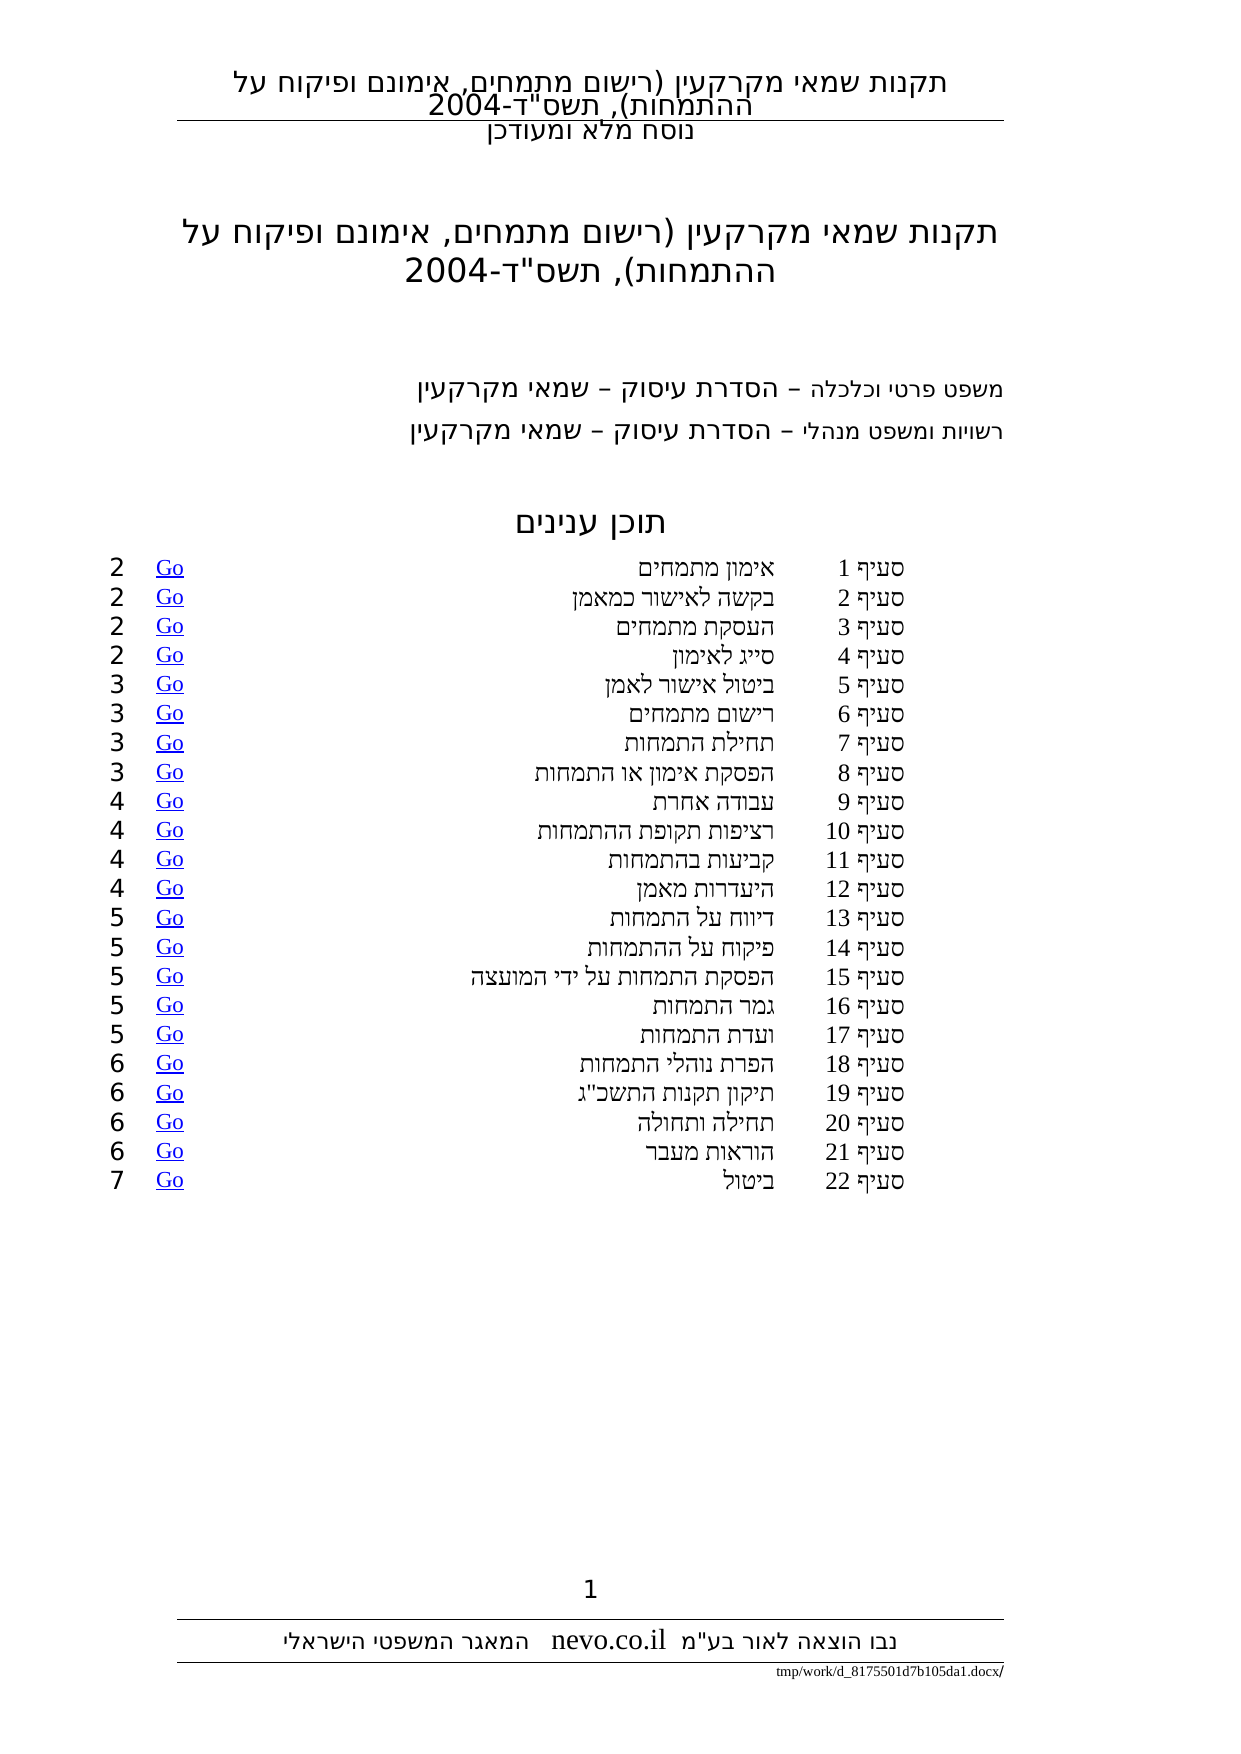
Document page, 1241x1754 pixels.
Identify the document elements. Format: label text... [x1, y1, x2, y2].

table_cell Go [136, 1137, 195, 1166]
table_cell סעיף 19 [786, 1079, 916, 1108]
table_cell 4 [48, 1049, 136, 1078]
table_cell Go [136, 991, 195, 1020]
table_cell הוראות מעבר [195, 1137, 786, 1166]
table_cell Go [136, 1079, 195, 1108]
table_cell הפרת נוהלי התמחות [195, 1049, 786, 1078]
table_cell ועדת התמחות [195, 1020, 786, 1049]
table_cell סעיף 21 [786, 1137, 916, 1166]
table_cell סעיף 5 [786, 670, 916, 699]
table_cell סייג לאימון [195, 641, 786, 670]
table_cell סעיף 16 [786, 991, 916, 1020]
table_cell Go [136, 699, 195, 728]
table_cell 5 [48, 1137, 136, 1166]
table_cell 4 [48, 991, 136, 1020]
table_cell 3 [48, 845, 136, 874]
table_cell תיקון תקנות התשכ"ג [195, 1079, 786, 1108]
table_cell העסקת מתמחים [195, 612, 786, 641]
table_cell סעיף 3 [786, 612, 916, 641]
table_cell 5 [48, 1166, 136, 1195]
table_cell Go [136, 1108, 195, 1137]
table_cell סעיף 13 [786, 904, 916, 933]
table_cell Go [136, 641, 195, 670]
table_header 2 [48, 554, 136, 583]
table_cell היעדרות מאמן [195, 874, 786, 903]
table_cell 2 [48, 670, 136, 699]
table_cell Go [136, 787, 195, 816]
table_cell רישום מתמחים [195, 699, 786, 728]
table_cell סעיף 10 [786, 816, 916, 845]
text משפט פרטי וכלכלה – הסדרת עיסוק – שמאי מקרקעין [59, 373, 1004, 404]
table_cell 2 [48, 641, 136, 670]
table_cell Go [136, 845, 195, 874]
table_cell Go [136, 758, 195, 787]
table_cell הפסקת אימון או התמחות [195, 758, 786, 787]
table_cell סעיף 9 [786, 787, 916, 816]
table_cell סעיף 22 [786, 1166, 916, 1195]
table_cell Go [136, 583, 195, 612]
table_cell 3 [48, 816, 136, 845]
table_cell סעיף 6 [786, 699, 916, 728]
table_cell Go [136, 933, 195, 962]
table_cell Go [136, 874, 195, 903]
table_cell סעיף 18 [786, 1049, 916, 1078]
table_cell פיקוח על ההתמחות [195, 933, 786, 962]
table_header סעיף 1 [786, 554, 916, 583]
table_header אימון מתמחים [195, 554, 786, 583]
table_cell סעיף 14 [786, 933, 916, 962]
table_cell תחילת התמחות [195, 729, 786, 758]
table_cell 4 [48, 933, 136, 962]
table_cell Go [136, 1166, 195, 1195]
table_cell Go [136, 670, 195, 699]
table_cell סעיף 7 [786, 729, 916, 758]
table_cell Go [136, 904, 195, 933]
text תוכן ענינים [177, 502, 1004, 541]
table_cell 3 [48, 729, 136, 758]
table_cell 3 [48, 758, 136, 787]
table_cell ביטול אישור לאמן [195, 670, 786, 699]
table_cell Go [136, 962, 195, 991]
table_cell 4 [48, 962, 136, 991]
table_cell בקשה לאישור כמאמן [195, 583, 786, 612]
table_cell סעיף 11 [786, 845, 916, 874]
table_cell 4 [48, 1020, 136, 1049]
table_cell סעיף 12 [786, 874, 916, 903]
table_cell קביעות בהתמחות [195, 845, 786, 874]
table_cell Go [136, 816, 195, 845]
table_cell סעיף 2 [786, 583, 916, 612]
table_cell 3 [48, 787, 136, 816]
table_cell סעיף 15 [786, 962, 916, 991]
table_cell סעיף 8 [786, 758, 916, 787]
table_cell הפסקת התמחות על ידי המועצה [195, 962, 786, 991]
table_cell דיווח על התמחות [195, 904, 786, 933]
table_cell Go [136, 612, 195, 641]
table_cell 2 [48, 583, 136, 612]
table_cell Go [136, 729, 195, 758]
table_cell רציפות תקופת ההתמחות [195, 816, 786, 845]
table_cell 4 [48, 904, 136, 933]
table_cell סעיף 17 [786, 1020, 916, 1049]
table_cell Go [136, 1020, 195, 1049]
table_cell 2 [48, 612, 136, 641]
table_cell סעיף 20 [786, 1108, 916, 1137]
table_cell עבודה אחרת [195, 787, 786, 816]
table_cell ביטול [195, 1166, 786, 1195]
table_cell סעיף 4 [786, 641, 916, 670]
table_cell תחילה ותחולה [195, 1108, 786, 1137]
table_header Go [136, 554, 195, 583]
text רשויות ומשפט מנהלי – הסדרת עיסוק – שמאי מקרקעין [59, 414, 1004, 446]
table_cell גמר התמחות [195, 991, 786, 1020]
text תקנות שמאי מקרקעין (רישום מתמחים, אימונם ופיקוח על ההתמחות), תשס"ד-2004 [177, 212, 1004, 290]
table_cell 4 [48, 874, 136, 903]
table_cell 5 [48, 1079, 136, 1108]
table_cell 5 [48, 1108, 136, 1137]
table_cell 2 [48, 699, 136, 728]
table_cell Go [136, 1049, 195, 1078]
